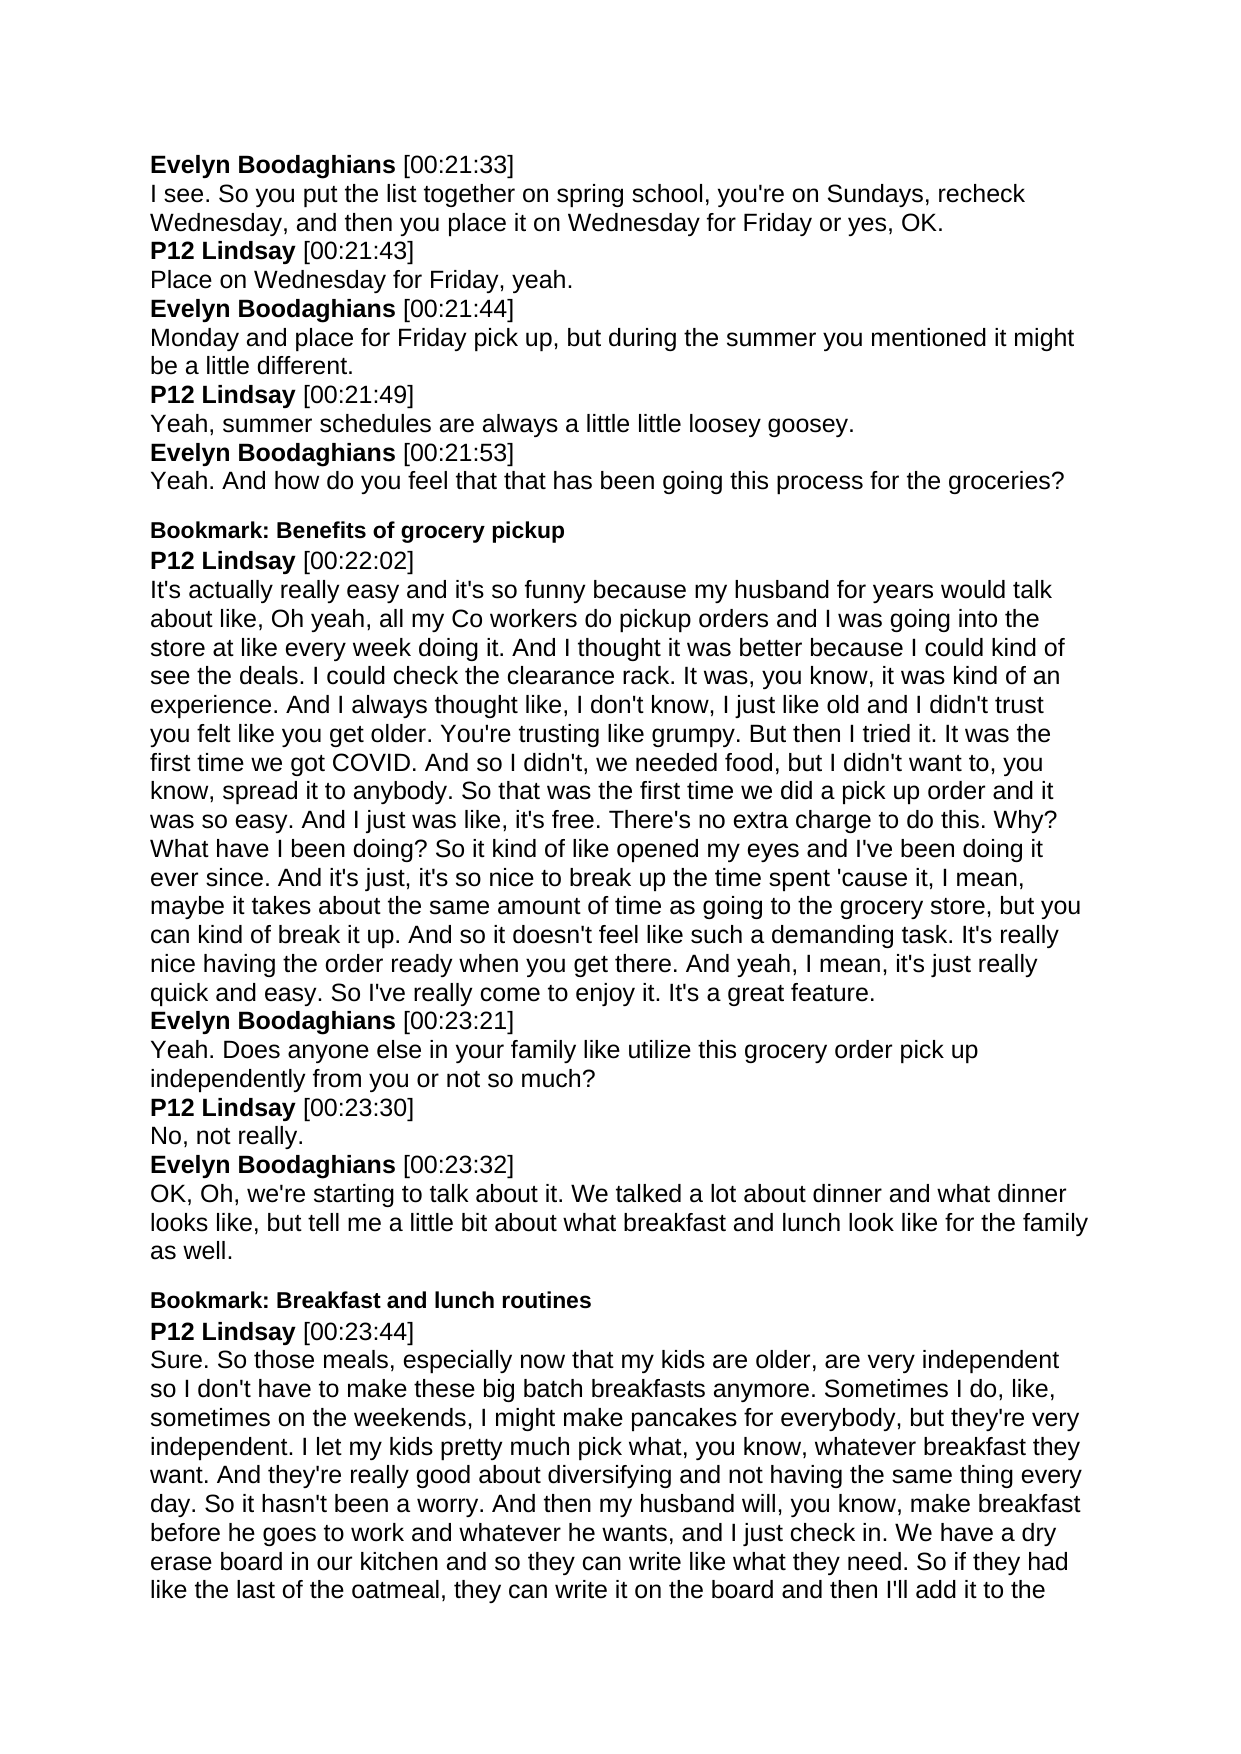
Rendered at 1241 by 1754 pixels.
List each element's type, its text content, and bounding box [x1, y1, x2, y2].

text Bookmark: Breakfast and lunch routines [150, 1287, 1090, 1313]
text Bookmark: Benefits of grocery pickup [150, 517, 1090, 543]
